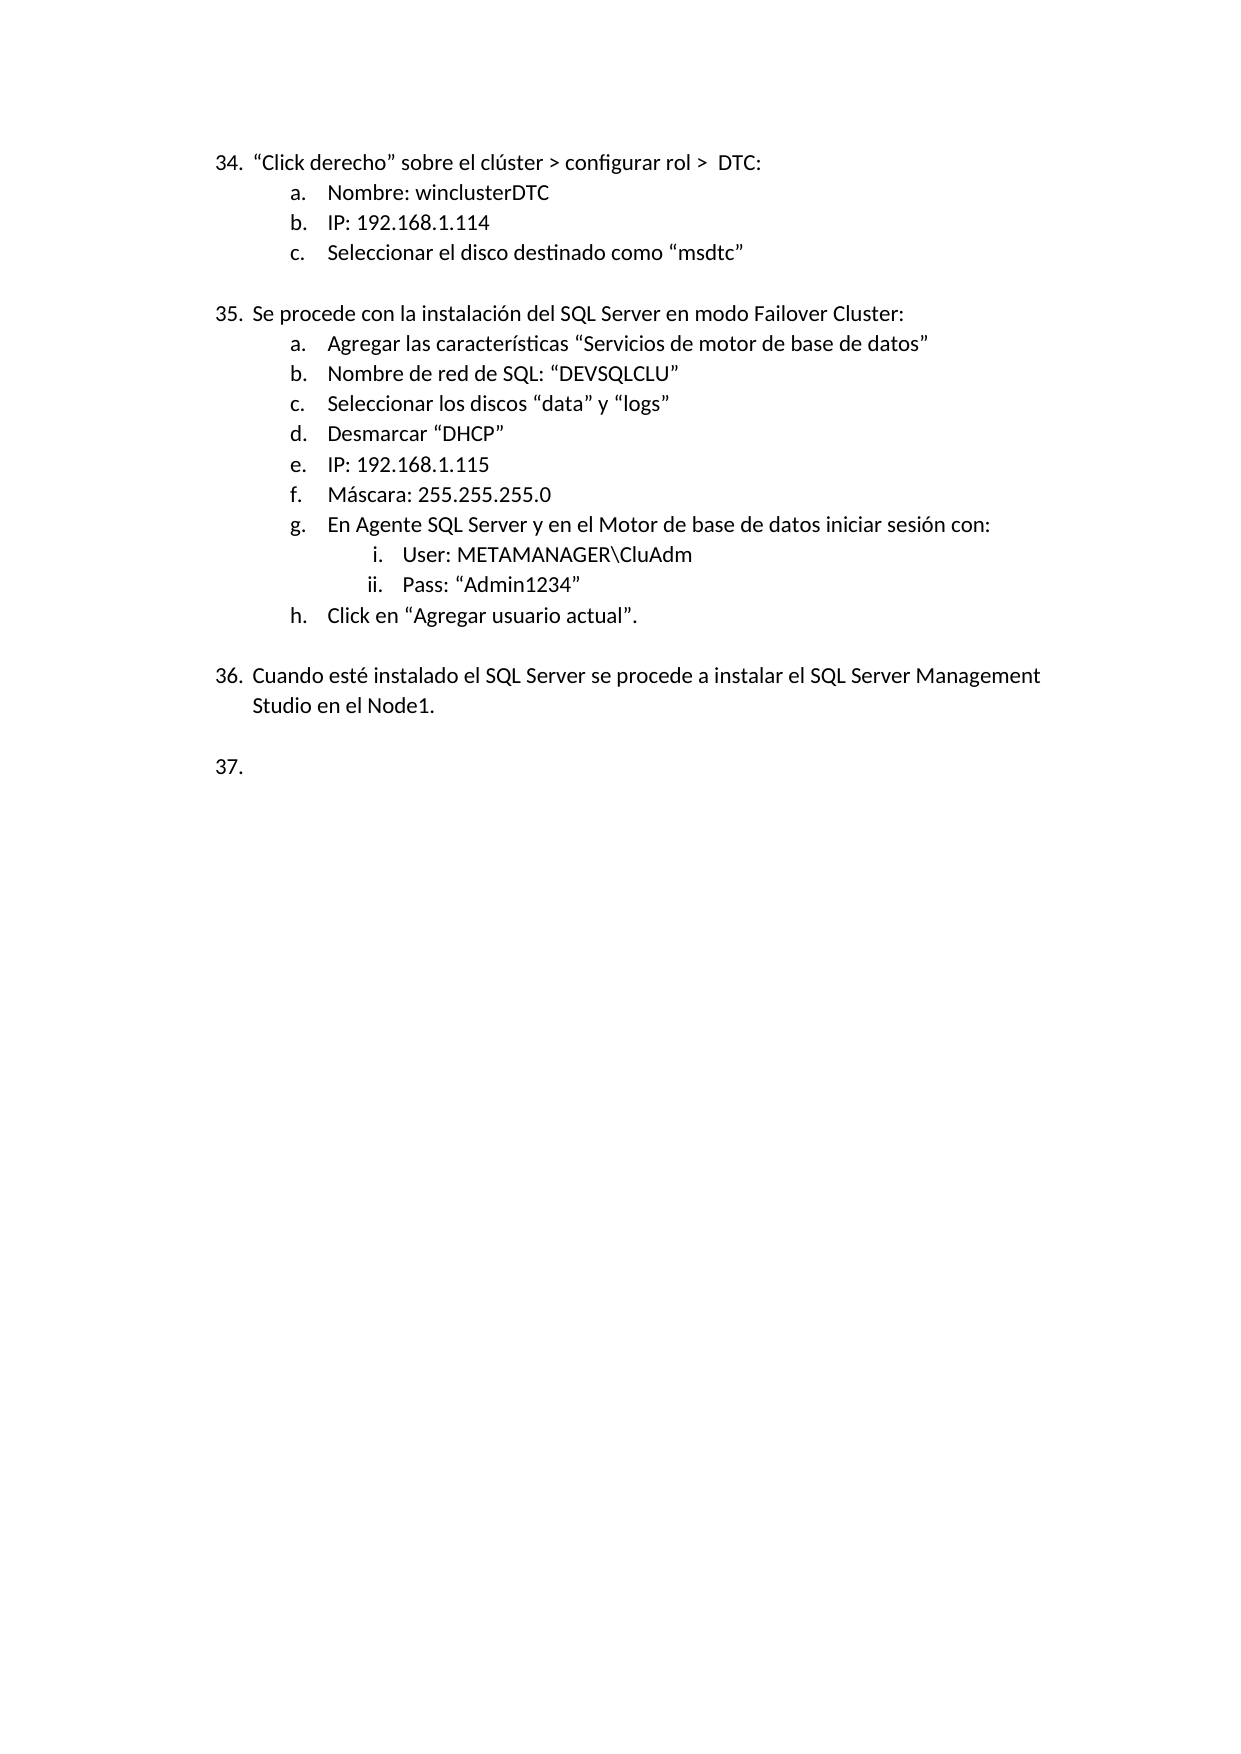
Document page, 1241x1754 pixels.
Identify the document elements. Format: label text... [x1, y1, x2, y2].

list Cuando esté instalado el SQL Server se procede a instalar el SQL Server Management Studio en el Node1. [215, 661, 1063, 719]
list Click en “Agregar usuario actual”. [290, 601, 1063, 629]
list User: METAMANAGER\CluAdm [383, 540, 1063, 568]
list Nombre de red de SQL: “DEVSQLCLU” [290, 359, 1063, 387]
list Seleccionar los discos “data” y “logs” [290, 389, 1063, 417]
list “Click derecho” sobre el clúster > configurar rol > DTC: [215, 148, 1063, 176]
list Agregar las características “Servicios de motor de base de datos” [290, 329, 1063, 357]
list Se procede con la instalación del SQL Server en modo Failover Cluster: [215, 299, 1063, 327]
list IP: 192.168.1.114 [290, 208, 1063, 236]
list En Agente SQL Server y en el Motor de base de datos iniciar sesión con: [290, 510, 1063, 538]
list IP: 192.168.1.115 [290, 450, 1063, 478]
list Desmarcar “DHCP” [290, 419, 1063, 447]
list Pass: “Admin1234” [383, 571, 1063, 598]
list Máscara: 255.255.255.0 [290, 480, 1063, 508]
list Seleccionar el disco destinado como “msdtc” [290, 238, 1063, 266]
list Nombre: winclusterDTC [290, 178, 1063, 206]
